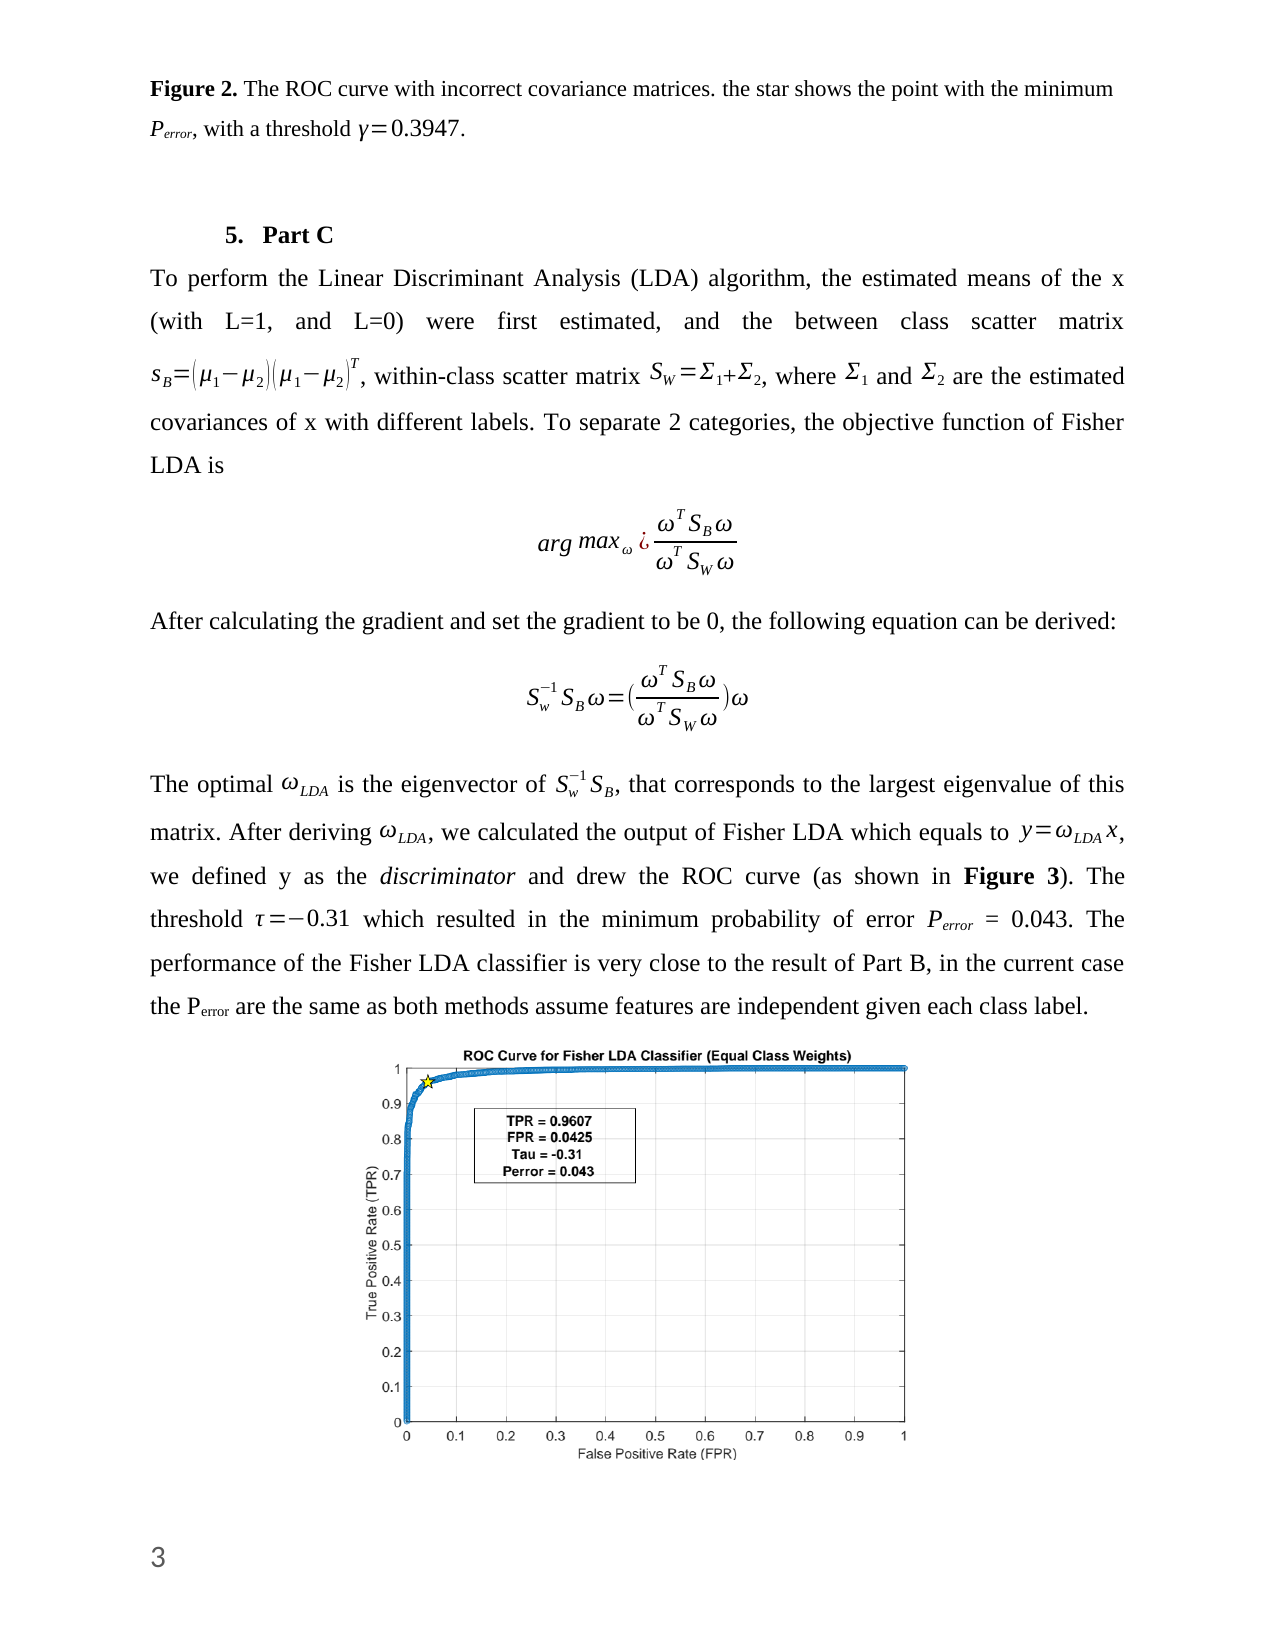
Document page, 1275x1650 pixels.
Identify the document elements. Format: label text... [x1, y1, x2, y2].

list To perform the Linear Discriminant Analysis (LDA) algorithm, the estimated means of the x (with L=1, and L=0) were first estimated, and the between class scatter matrix , within-class scatter matrix +, where and are the estimated covariances of x with different labels. To separate 2 categories, the objective function of Fisher LDA is [150, 263, 1125, 478]
text Figure 2. The ROC curve with incorrect covariance matrices. the star shows the point with the minimum Perror, with a threshold . [150, 75, 1125, 142]
list arg [150, 505, 1125, 579]
list Part C [225, 220, 1125, 248]
list The optimal is the eigenvector of , that corresponds to the largest eigenvalue of this matrix. After deriving , we calculated the output of Fisher LDA which equals to , we defined y as the discriminator and drew the ROC curve (as shown in Figure 3). The threshold which resulted in the minimum probability of error Perror = 0.043. The performance of the Fisher LDA classifier is very close to the result of Part B, in the current case the Perror are the same as both methods assume features are independent given each class label. [150, 766, 1125, 1019]
list After calculating the gradient and set the gradient to be 0, the following equation can be derived: [150, 606, 1125, 634]
